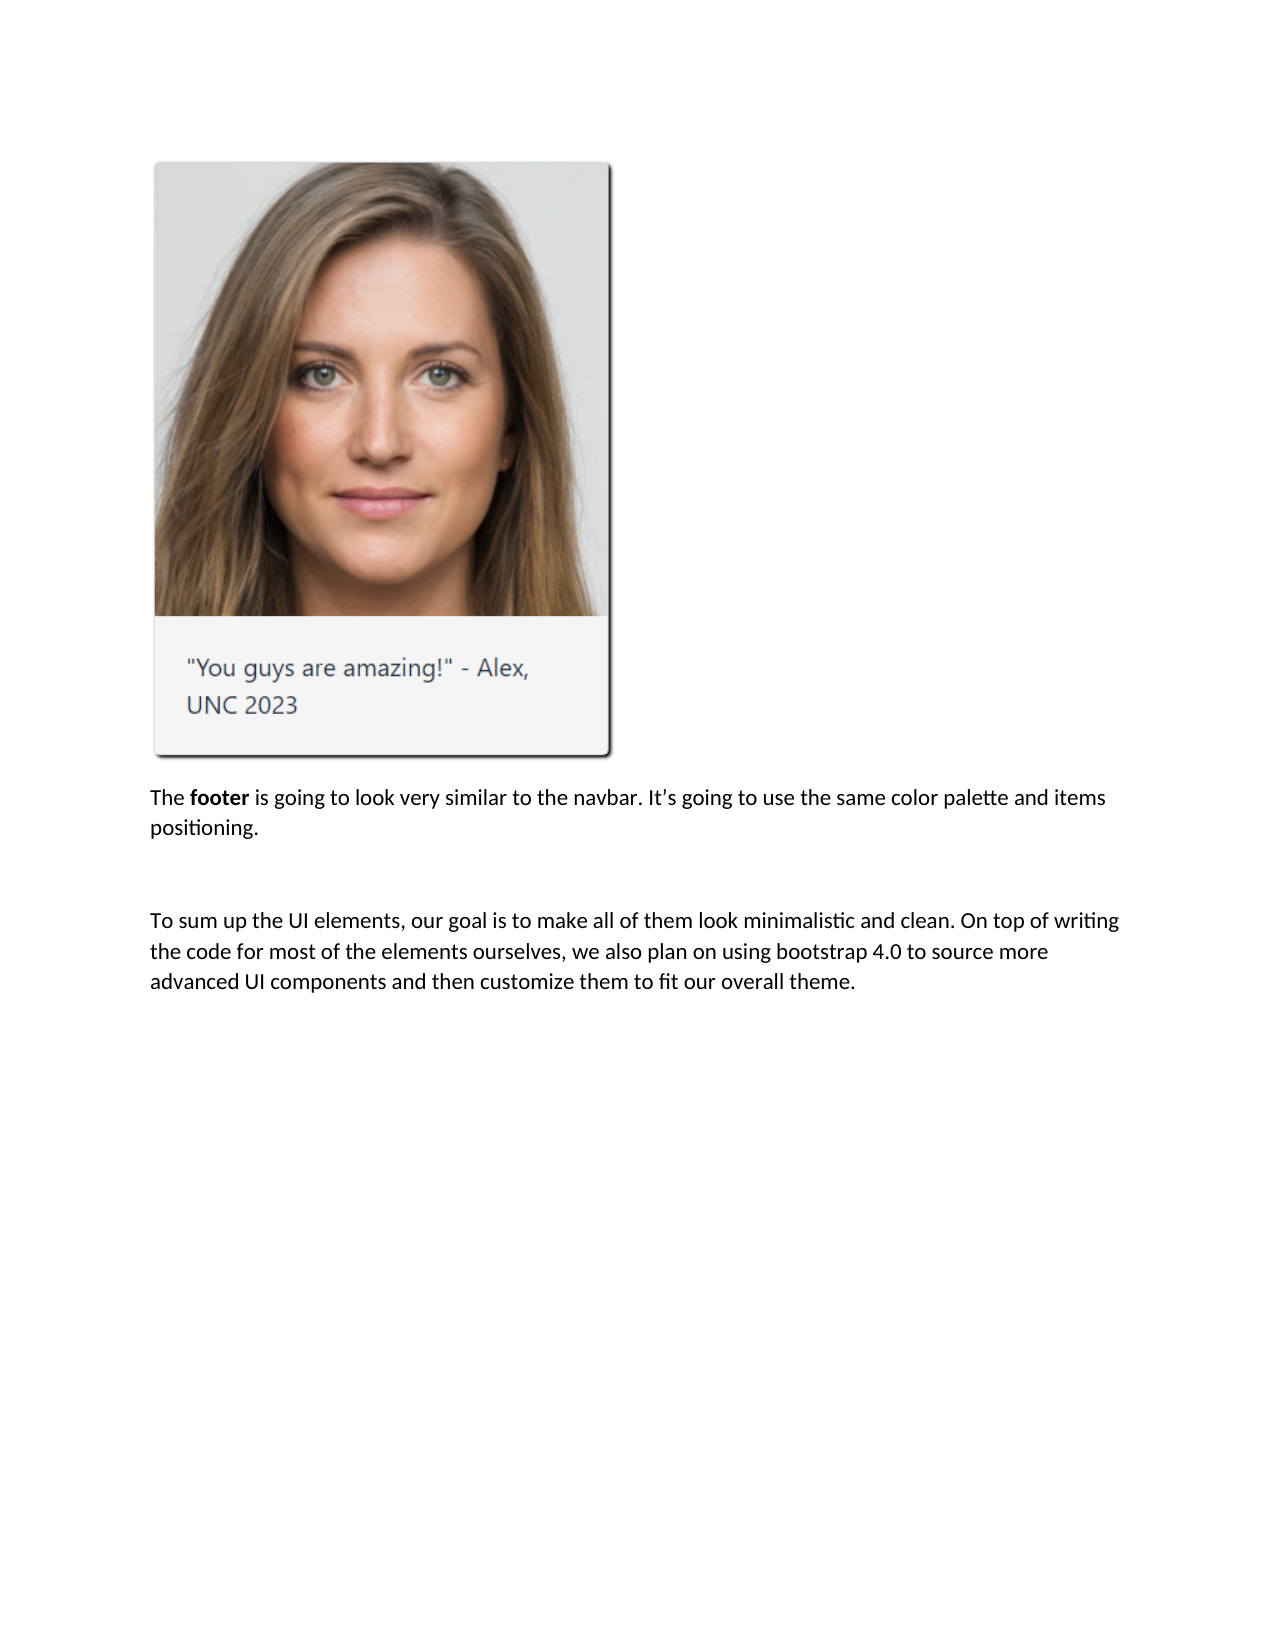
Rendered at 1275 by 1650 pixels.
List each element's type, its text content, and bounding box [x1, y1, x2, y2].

text To sum up the UI elements, our goal is to make all of them look minimalistic and clean. On top of writing the code for most of the elements ourselves, we also plan on using bootstrap 4.0 to source more advanced UI components and then customize them to fit our overall theme. [150, 907, 1125, 995]
text The footer is going to look very similar to the navbar. It’s going to use the same color palette and items positioning. [150, 783, 1125, 841]
picture [150, 150, 620, 764]
